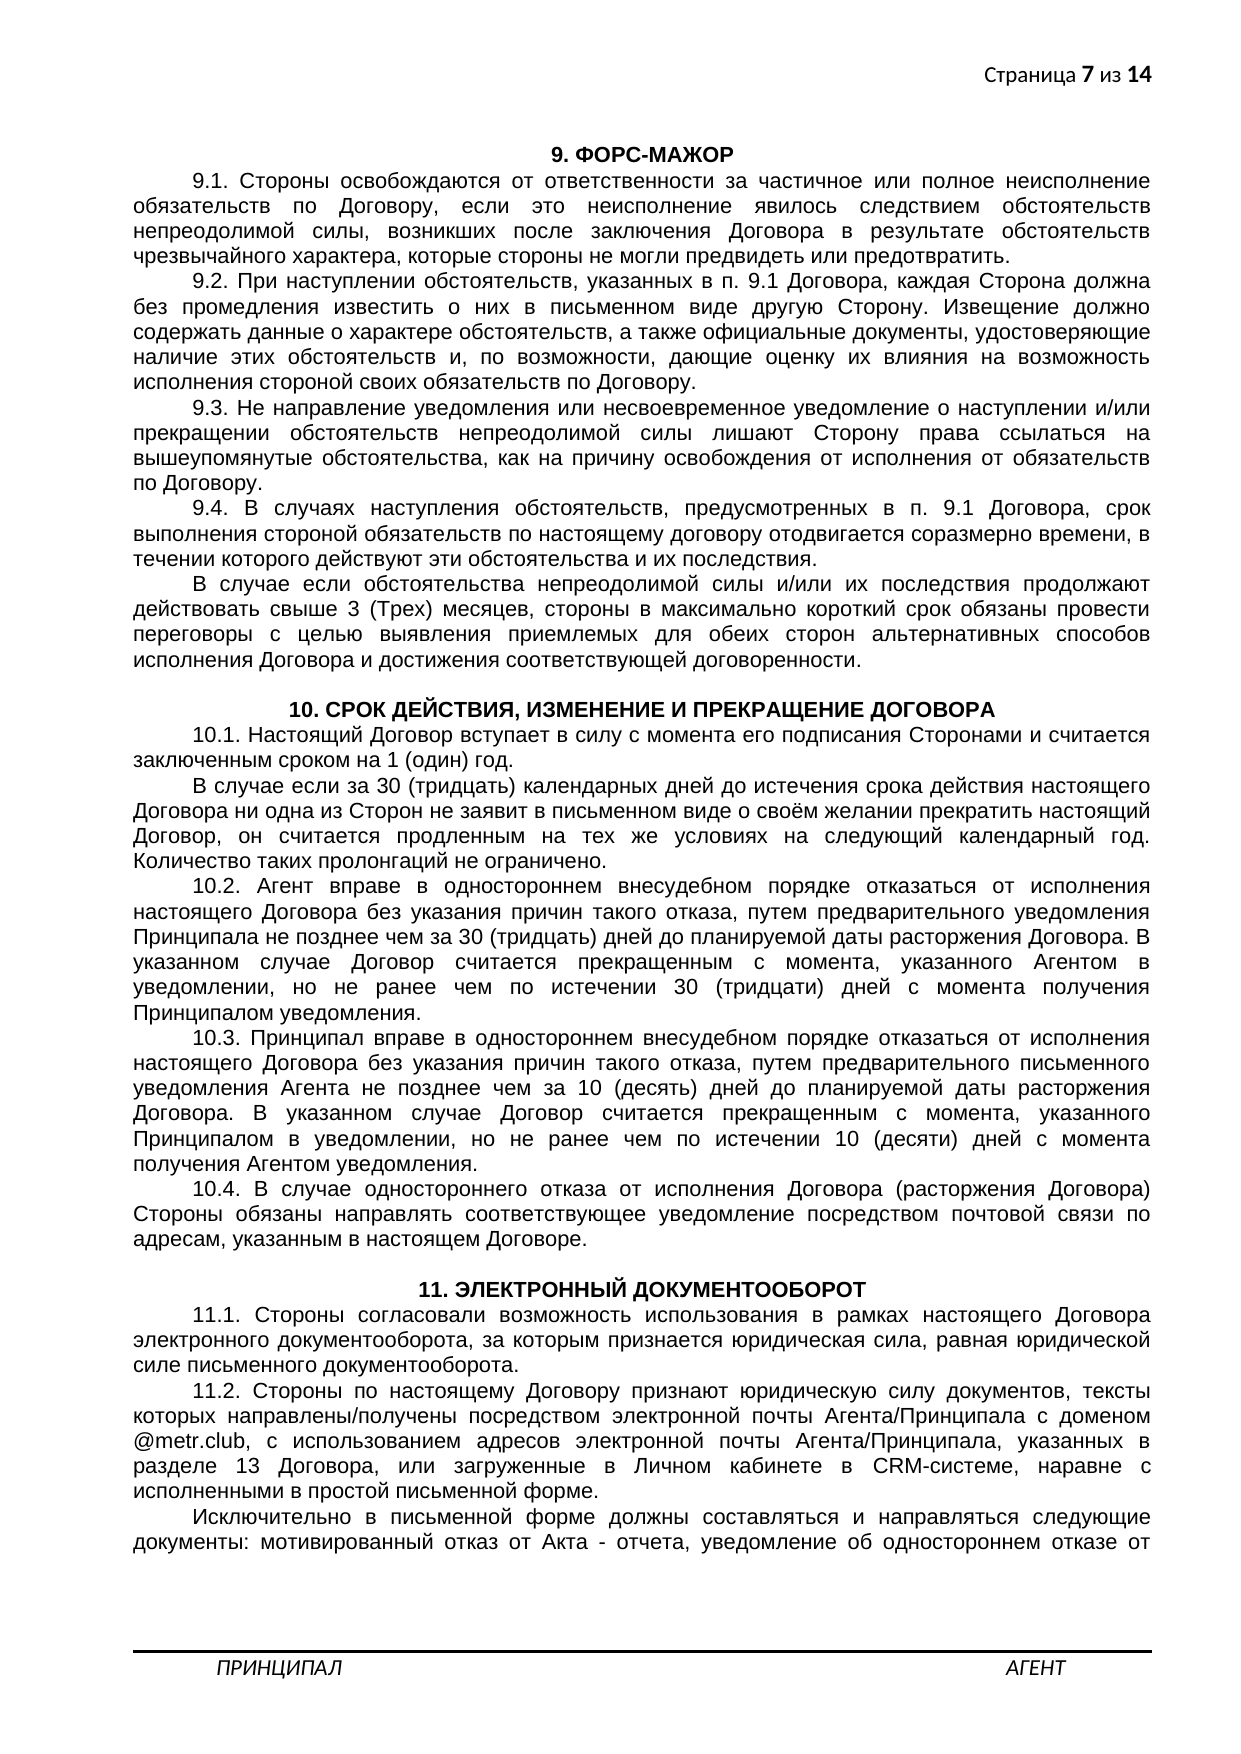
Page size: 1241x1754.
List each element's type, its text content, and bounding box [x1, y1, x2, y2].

text В случае если за 30 (тридцать) календарных дней до истечения срока действия настоящего Договора ни одна из Сторон не заявит в письменном виде о своём желании прекратить настоящий Договор, он считается продленным на тех же условиях на следующий календарный год. Количество таких пролонгаций не ограничено. [133, 773, 1152, 873]
text 9.2. При наступлении обстоятельств, указанных в п. 9.1 Договора, каждая Сторона должна без промедления известить о них в письменном виде другую Сторону. Извещение должно содержать данные о характере обстоятельств, а также официальные документы, удостоверяющие наличие этих обстоятельств и, по возможности, дающие оценку их влияния на возможность исполнения стороной своих обязательств по Договору. [133, 268, 1152, 394]
text 11. ЭЛЕКТРОННЫЙ ДОКУМЕНТООБОРОТ [133, 1277, 1152, 1302]
list 10.1. Настоящий Договор вступает в силу с момента его подписания Сторонами и считается заключенным сроком на 1 (один) год. [133, 722, 1152, 773]
text 9.4. В случаях наступления обстоятельств, предусмотренных в п. 9.1 Договора, срок выполнения стороной обязательств по настоящему договору отодвигается соразмерно времени, в течении которого действуют эти обстоятельства и их последствия. [133, 495, 1152, 571]
list 9. ФОРС-МАЖОР [133, 142, 1152, 168]
text 9.1. Стороны освобождаются от ответственности за частичное или полное неисполнение обязательств по Договору, если это неисполнение явилось следствием обстоятельств непреодолимой силы, возникших после заключения Договора в результате обстоятельств чрезвычайного характера, которые стороны не могли предвидеть или предотвратить. [133, 168, 1152, 268]
list 11.1. Стороны согласовали возможность использования в рамках настоящего Договора электронного документооборота, за которым признается юридическая сила, равная юридической силе письменного документооборота. [133, 1302, 1152, 1378]
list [133, 1504, 1152, 1554]
text 10. СРОК ДЕЙСТВИЯ, ИЗМЕНЕНИЕ И ПРЕКРАЩЕНИЕ ДОГОВОРА [133, 697, 1152, 722]
text 10.3. Принципал вправе в одностороннем внесудебном порядке отказаться от исполнения настоящего Договора без указания причин такого отказа, путем предварительного письменного уведомления Агента не позднее чем за 10 (десять) дней до планируемой даты расторжения Договора. В указанном случае Договор считается прекращенным с момента, указанного Принципалом в уведомлении, но не ранее чем по истечении 10 (десяти) дней с момента получения Агентом уведомления. [133, 1025, 1152, 1176]
list В случае если обстоятельства непреодолимой силы и/или их последствия продолжают действовать свыше 3 (Трех) месяцев, стороны в максимально короткий срок обязаны провести переговоры с целью выявления приемлемых для обеих сторон альтернативных способов исполнения Договора и достижения соответствующей договоренности. [133, 571, 1152, 672]
text 10.4. В случае одностороннего отказа от исполнения Договора (расторжения Договора) Стороны обязаны направлять соответствующее уведомление посредством почтовой связи по адресам, указанным в настоящем Договоре. [133, 1176, 1152, 1252]
text 9.3. Не направление уведомления или несвоевременное уведомление о наступлении и/или прекращении обстоятельств непреодолимой силы лишают Сторону права ссылаться на вышеупомянутые обстоятельства, как на причину освобождения от исполнения от обязательств по Договору. [133, 394, 1152, 495]
text 10.2. Агент вправе в одностороннем внесудебном порядке отказаться от исполнения настоящего Договора без указания причин такого отказа, путем предварительного уведомления Принципала не позднее чем за 30 (тридцать) дней до планируемой даты расторжения Договора. В указанном случае Договор считается прекращенным с момента, указанного Агентом в уведомлении, но не ранее чем по истечении 30 (тридцати) дней с момента получения Принципалом уведомления. [133, 873, 1152, 1025]
list 11.2. Стороны по настоящему Договору признают юридическую силу документов, тексты которых направлены/получены посредством электронной почты Агента/Принципала с доменом @metr.club, с использованием адресов электронной почты Агента/Принципала, указанных в разделе 13 Договора, или загруженные в Личном кабинете в CRM-системе, наравне с исполненными в простой письменной форме. [133, 1378, 1152, 1504]
